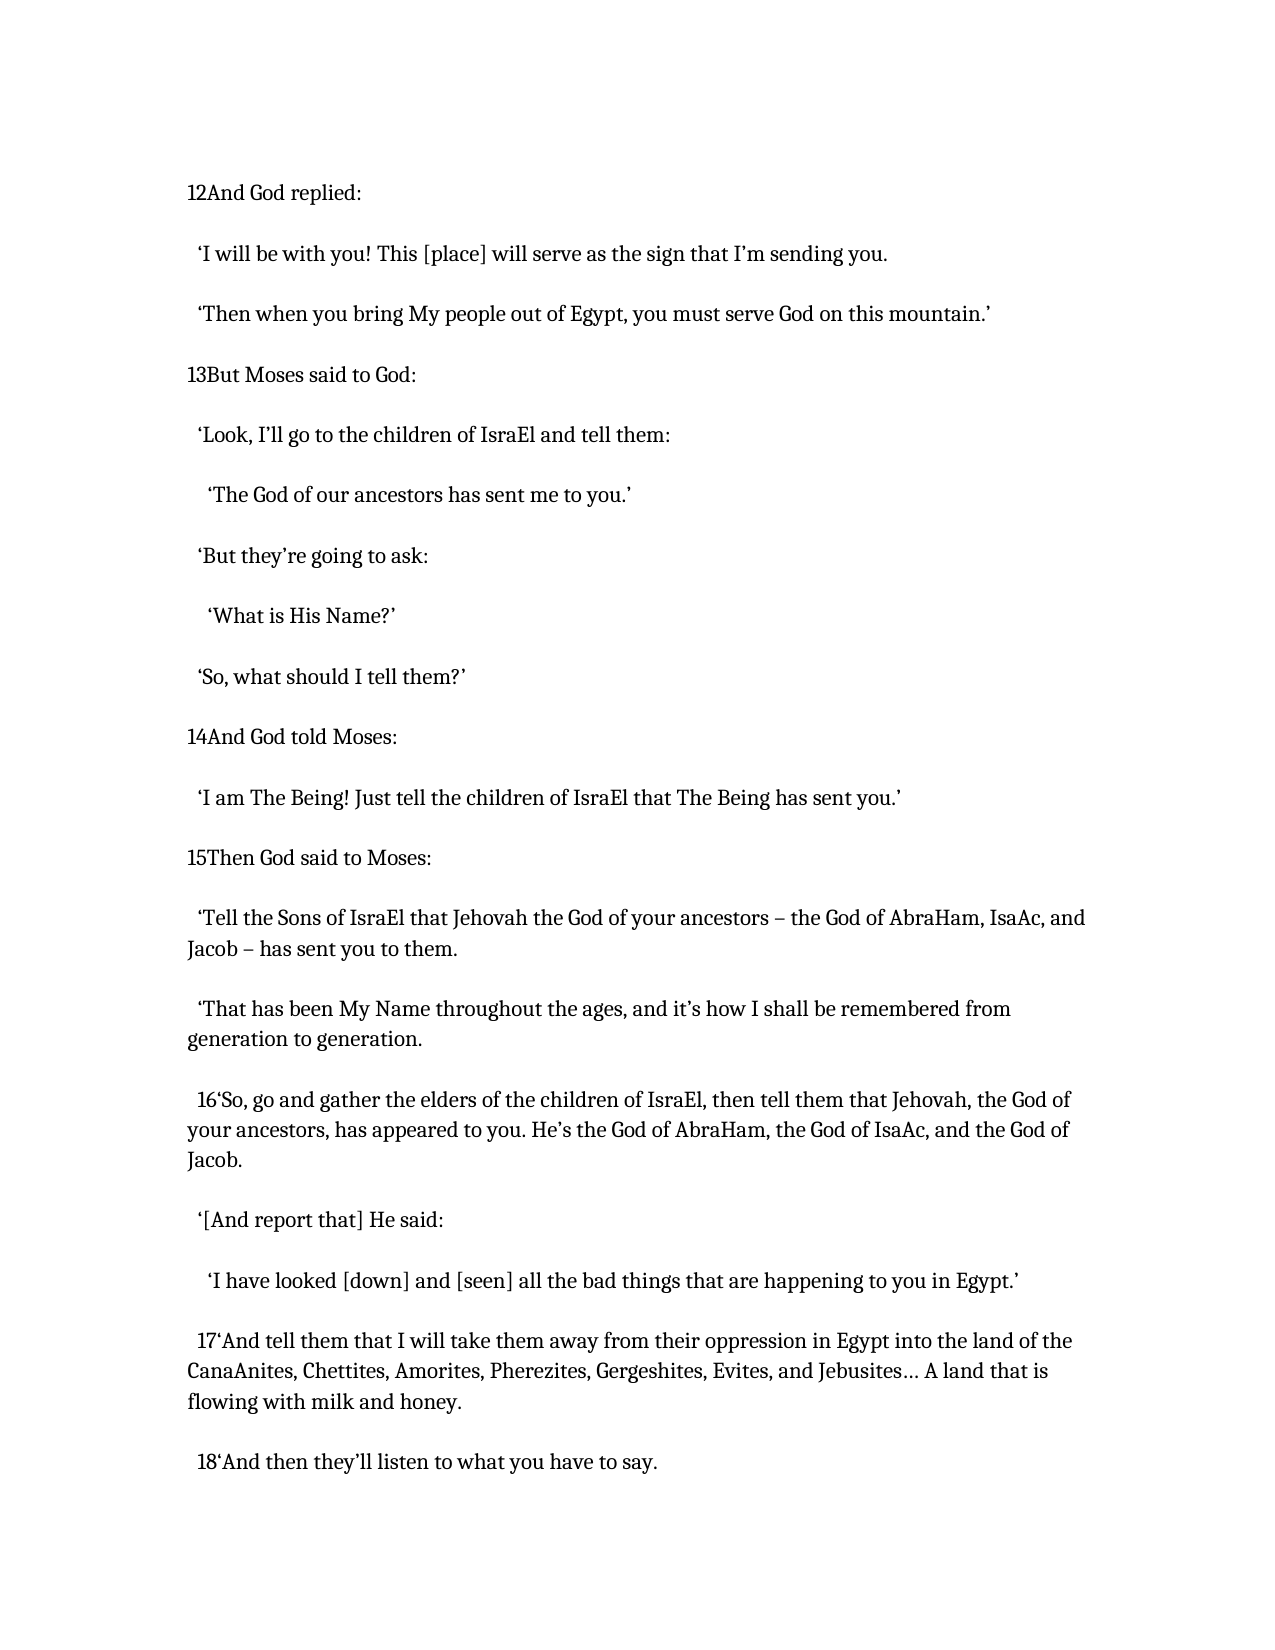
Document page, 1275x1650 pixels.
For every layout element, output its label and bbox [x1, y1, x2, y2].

text [187, 150, 1087, 1475]
